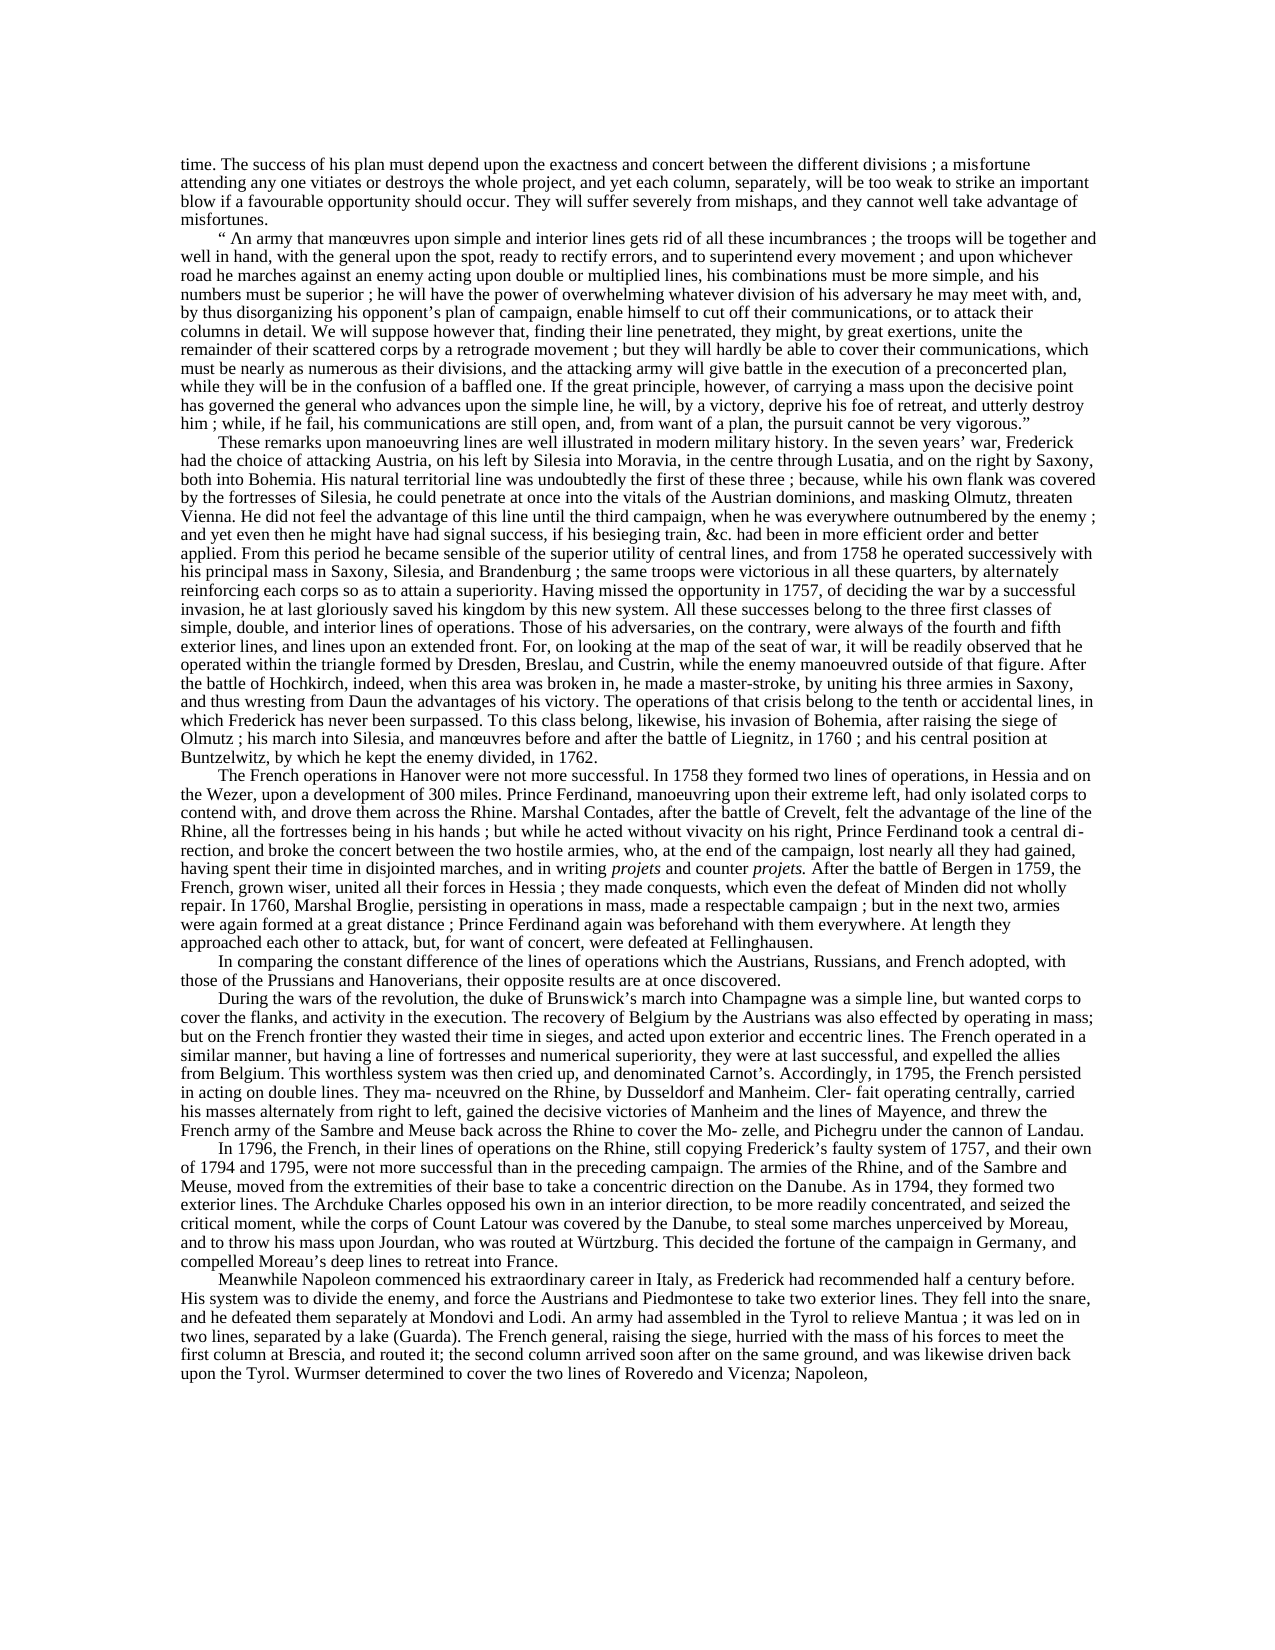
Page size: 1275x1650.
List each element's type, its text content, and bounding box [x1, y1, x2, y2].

text Meanwhile Napoleon commenced his extraordinary career in Italy, as Frederick had recommended half a century before. His system was to divide the enemy, and force the Austrians and Piedmontese to take two exterior lines. They fell into the snare, and he defeated them separately at Mondovi and Lodi. An army had assembled in the Tyrol to relieve Mantua ; it was led on in two lines, separated by a lake (Guarda). The French general, raising the siege, hurried with the mass of his forces to meet the first column at Brescia, and routed it; the second column arrived soon after on the same ground, and was likewise driven back upon the Tyrol. Wurmser determined to cover the two lines of Roveredo and Vicenza; Napoleon, [180, 1271, 1097, 1383]
text During the wars of the revolution, the duke of Brunswick’s march into Champagne was a simple line, but wanted corps to cover the flanks, and activity in the execution. The recovery of Belgium by the Austrians was also effected by operating in mass; but on the French frontier they wasted their time in sieges, and acted upon exterior and eccentric lines. The French operated in a similar manner, but having a line of fortresses and numerical superiority, they were at last successful, and expelled the allies from Belgium. This worthless system was then cried up, and denominated Carnot’s. Accordingly, in 1795, the French persisted in acting on double lines. They ma- nceuvred on the Rhine, by Dusseldorf and Manheim. Cler- fait operating centrally, carried his masses alternately from right to left, gained the decisive victories of Manheim and the lines of Mayence, and threw the French army of the Sambre and Meuse back across the Rhine to cover the Mo- zelle, and Pichegru under the cannon of Landau. [180, 990, 1097, 1140]
text The French operations in Hanover were not more successful. In 1758 they formed two lines of operations, in Hessia and on the Wezer, upon a development of 300 miles. Prince Ferdinand, manoeuvring upon their extreme left, had only isolated corps to contend with, and drove them across the Rhine. Marshal Contades, after the battle of Crevelt, felt the advantage of the line of the Rhine, all the fortresses being in his hands ; but while he acted without vivacity on his right, Prince Ferdinand took a central direction, and broke the concert between the two hostile armies, who, at the end of the campaign, lost nearly all they had gained, having spent their time in disjointed marches, and in writing projets and counter projets. After the battle of Bergen in 1759, the French, grown wiser, united all their forces in Hessia ; they made conquests, which even the defeat of Minden did not wholly repair. In 1760, Marshal Broglie, persisting in operations in mass, made a respectable campaign ; but in the next two, armies were again formed at a great distance ; Prince Ferdinand again was beforehand with them everywhere. At length they approached each other to attack, but, for want of concert, were defeated at Fellinghausen. [180, 767, 1097, 952]
text In comparing the constant difference of the lines of operations which the Austrians, Russians, and French adopted, with those of the Prussians and Hanoverians, their opposite results are at once discovered. [180, 952, 1097, 990]
text These remarks upon manoeuvring lines are well illustrated in modern military history. In the seven years’ war, Frederick had the choice of attacking Austria, on his left by Silesia into Moravia, in the centre through Lusatia, and on the right by Saxony, both into Bohemia. His natural territorial line was undoubtedly the first of these three ; because, while his own flank was covered by the fortresses of Silesia, he could penetrate at once into the vitals of the Austrian dominions, and masking Olmutz, threaten Vienna. He did not feel the advantage of this line until the third campaign, when he was everywhere outnumbered by the enemy ; and yet even then he might have had signal success, if his besieging train, &c. had been in more efficient order and better applied. From this period he became sensible of the superior utility of central lines, and from 1758 he operated successively with his principal mass in Saxony, Silesia, and Brandenburg ; the same troops were victorious in all these quarters, by alternately reinforcing each corps so as to attain a superiority. Having missed the opportunity in 1757, of deciding the war by a successful invasion, he at last gloriously saved his kingdom by this new system. All these successes belong to the three first classes of simple, double, and interior lines of operations. Those of his adversaries, on the contrary, were always of the fourth and fifth exterior lines, and lines upon an extended front. For, on looking at the map of the seat of war, it will be readily observed that he operated within the triangle formed by Dresden, Breslau, and Custrin, while the enemy manoeuvred outside of that figure. After the battle of Hochkirch, indeed, when this area was broken in, he made a master-stroke, by uniting his three armies in Saxony, and thus wresting from Daun the advantages of his victory. The operations of that crisis belong to the tenth or accidental lines, in which Frederick has never been surpassed. To this class belong, likewise, his invasion of Bohemia, after raising the siege of Olmutz ; his march into Silesia, and manœuvres before and after the battle of Liegnitz, in 1760 ; and his central position at Buntzelwitz, by which he kept the enemy divided, in 1762. [180, 433, 1097, 767]
text In 1796, the French, in their lines of operations on the Rhine, still copying Frederick’s faulty system of 1757, and their own of 1794 and 1795, were not more successful than in the preceding campaign. The armies of the Rhine, and of the Sambre and Meuse, moved from the extremities of their base to take a concentric direction on the Danube. As in 1794, they formed two exterior lines. The Archduke Charles opposed his own in an interior direction, to be more readily concentrated, and seized the critical moment, while the corps of Count Latour was covered by the Danube, to steal some marches unperceived by Moreau, and to throw his mass upon Jourdan, who was routed at Würtzburg. This decided the fortune of the campaign in Germany, and compelled Moreau’s deep lines to retreat into France. [180, 1140, 1097, 1271]
text “ Λn army that manœuvres upon simple and interior lines gets rid of all these incumbrances ; the troops will be together and well in hand, with the general upon the spot, ready to rectify errors, and to superintend every movement ; and upon whichever road he marches against an enemy acting upon double or multiplied lines, his combinations must be more simple, and his numbers must be superior ; he will have the power of overwhelming whatever division of his adversary he may meet with, and, by thus disorganizing his opponent’s plan of campaign, enable himself to cut off their communications, or to attack their columns in detail. We will suppose however that, finding their line penetrated, they might, by great exertions, unite the remainder of their scattered corps by a retrograde movement ; but they will hardly be able to cover their communications, which must be nearly as numerous as their divisions, and the attacking army will give battle in the execution of a preconcerted plan, while they will be in the confusion of a baffled one. If the great principle, however, of carrying a mass upon the decisive point has governed the general who advances upon the simple line, he will, by a victory, deprive his foe of retreat, and utterly destroy him ; while, if he fail, his communications are still open, and, from want of a plan, the pursuit cannot be very vigorous.” [180, 229, 1097, 433]
text time. The success of his plan must depend upon the exactness and concert between the different divisions ; a misfortune attending any one vitiates or destroys the whole project, and yet each column, separately, will be too weak to strike an important blow if a favourable opportunity should occur. They will suffer severely from mishaps, and they cannot well take advantage of misfortunes. [180, 156, 1097, 229]
